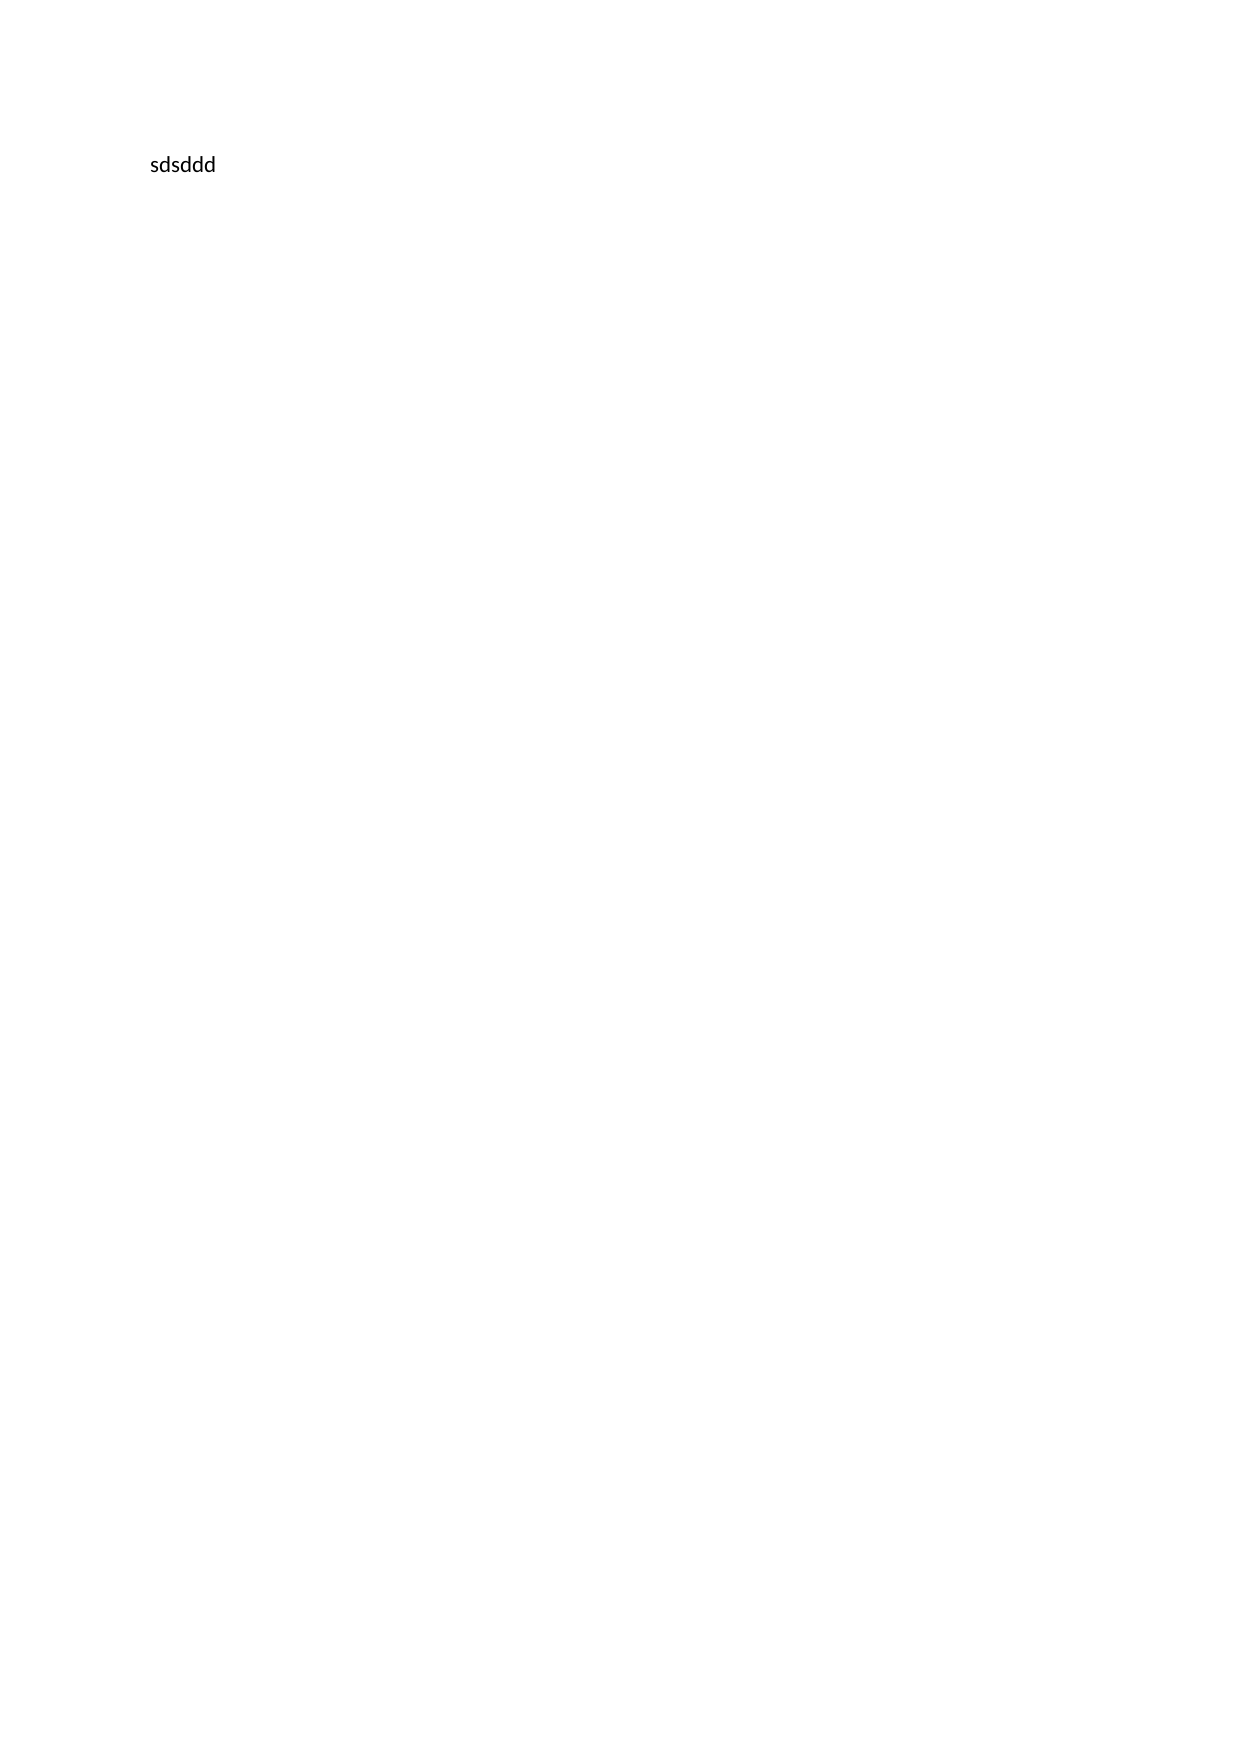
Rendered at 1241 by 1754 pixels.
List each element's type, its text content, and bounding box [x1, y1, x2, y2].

text sdsddd [150, 150, 1090, 178]
